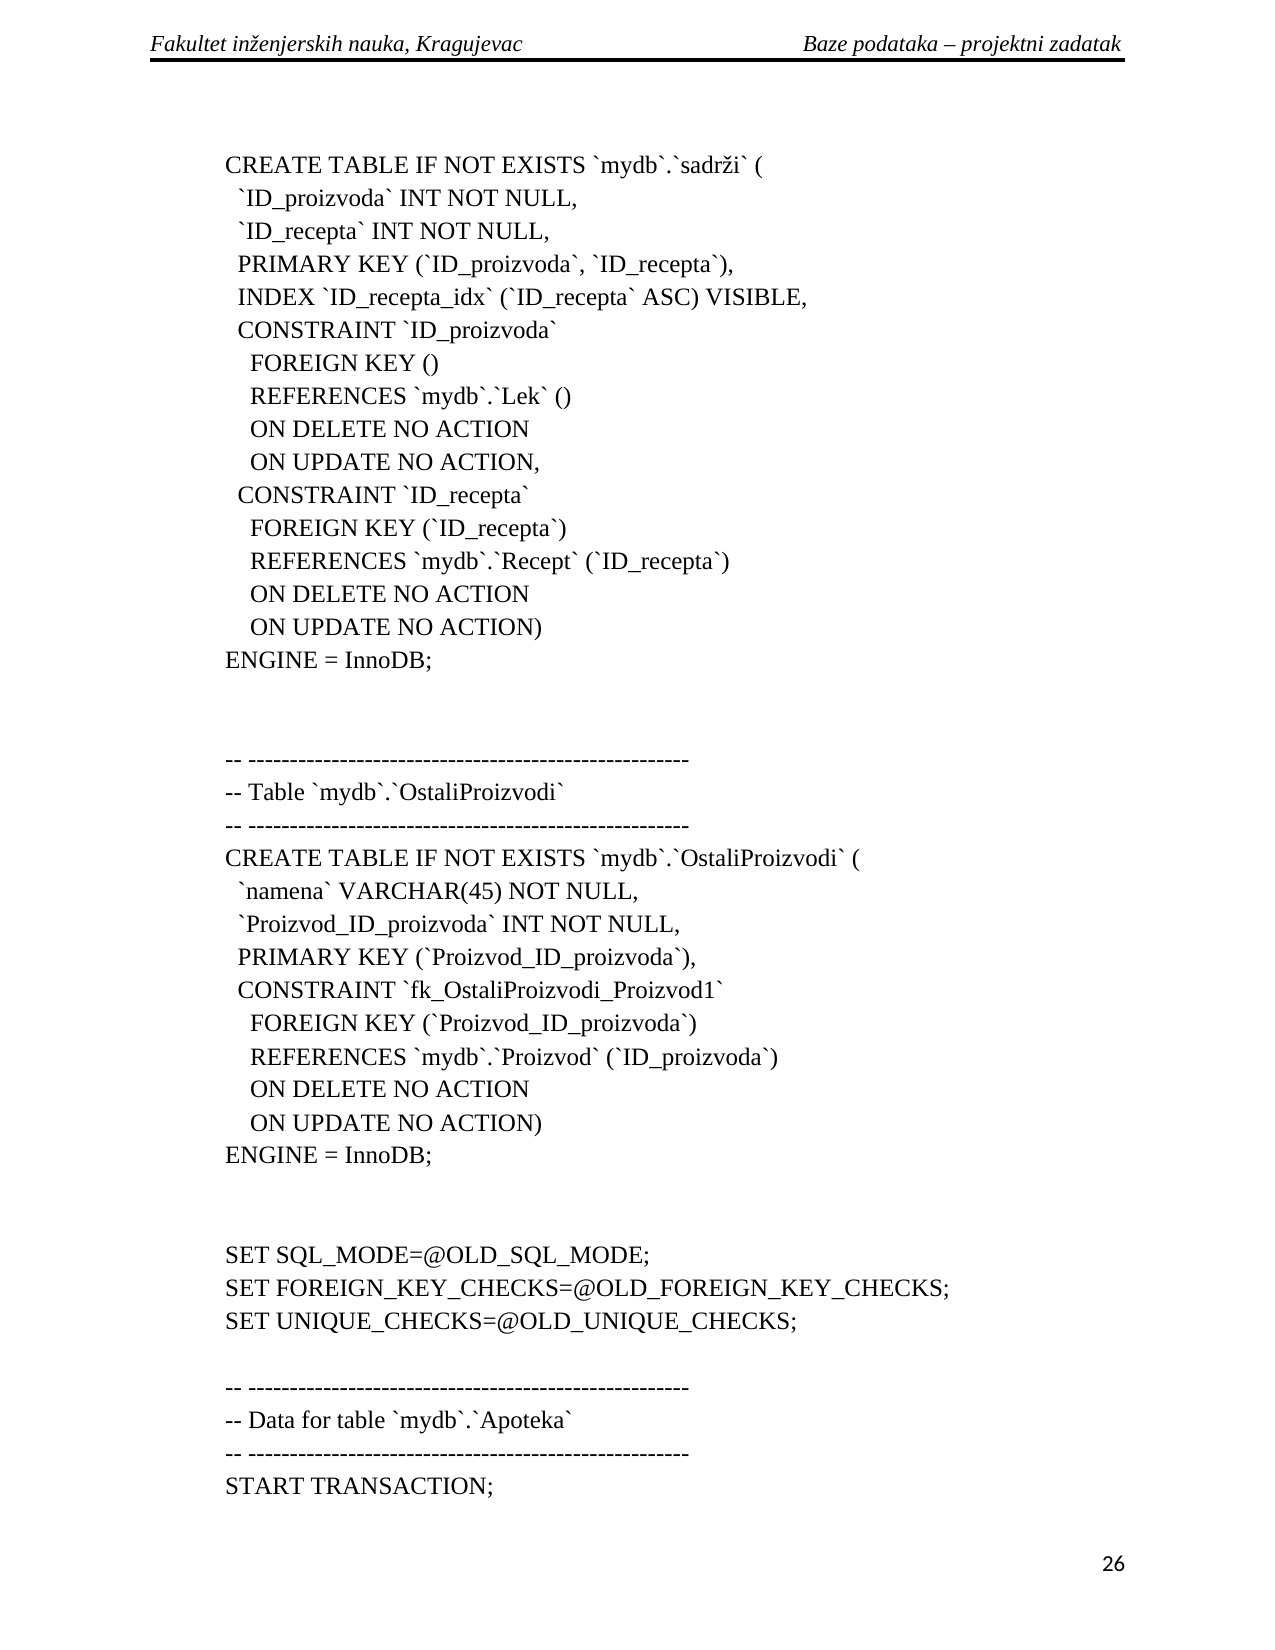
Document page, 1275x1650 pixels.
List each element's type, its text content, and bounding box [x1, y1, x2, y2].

list PRIMARY KEY (`Proizvod_ID_proizvoda`), [225, 942, 1125, 971]
list -- ----------------------------------------------------- [225, 1438, 1125, 1467]
list ON DELETE NO ACTION [225, 414, 1125, 443]
list ENGINE = InnoDB; [225, 1141, 1125, 1169]
list ENGINE = InnoDB; [225, 645, 1125, 674]
list `ID_recepta` INT NOT NULL, [225, 216, 1125, 245]
list `namena` VARCHAR(45) NOT NULL, [225, 876, 1125, 905]
list -- ----------------------------------------------------- [225, 810, 1125, 839]
list REFERENCES `mydb`.`Proizvod` (`ID_proizvoda`) [225, 1042, 1125, 1070]
list `Proizvod_ID_proizvoda` INT NOT NULL, [225, 909, 1125, 938]
list ON UPDATE NO ACTION) [225, 1108, 1125, 1136]
list `ID_proizvoda` INT NOT NULL, [225, 183, 1125, 212]
list CONSTRAINT `fk_OstaliProizvodi_Proizvod1` [225, 976, 1125, 1004]
list CREATE TABLE IF NOT EXISTS `mydb`.`sadrži` ( [225, 150, 1125, 179]
list START TRANSACTION; [225, 1471, 1125, 1499]
list CREATE TABLE IF NOT EXISTS `mydb`.`OstaliProizvodi` ( [225, 843, 1125, 872]
list ON DELETE NO ACTION [225, 1074, 1125, 1103]
list SET FOREIGN_KEY_CHECKS=@OLD_FOREIGN_KEY_CHECKS; [225, 1273, 1125, 1301]
list CONSTRAINT `ID_recepta` [225, 480, 1125, 509]
list REFERENCES `mydb`.`Lek` () [225, 381, 1125, 410]
list -- Table `mydb`.`OstaliProizvodi` [225, 777, 1125, 806]
list CONSTRAINT `ID_proizvoda` [225, 315, 1125, 344]
list -- ----------------------------------------------------- [225, 1372, 1125, 1401]
list INDEX `ID_recepta_idx` (`ID_recepta` ASC) VISIBLE, [225, 282, 1125, 311]
list PRIMARY KEY (`ID_proizvoda`, `ID_recepta`), [225, 249, 1125, 278]
list SET SQL_MODE=@OLD_SQL_MODE; [225, 1240, 1125, 1268]
list -- ----------------------------------------------------- [225, 744, 1125, 773]
list FOREIGN KEY (`Proizvod_ID_proizvoda`) [225, 1008, 1125, 1037]
list FOREIGN KEY (`ID_recepta`) [225, 513, 1125, 542]
list SET UNIQUE_CHECKS=@OLD_UNIQUE_CHECKS; [225, 1306, 1125, 1334]
list -- Data for table `mydb`.`Apoteka` [225, 1405, 1125, 1433]
list REFERENCES `mydb`.`Recept` (`ID_recepta`) [225, 546, 1125, 575]
list ON DELETE NO ACTION [225, 579, 1125, 608]
list FOREIGN KEY () [225, 348, 1125, 377]
list ON UPDATE NO ACTION) [225, 612, 1125, 641]
list ON UPDATE NO ACTION, [225, 447, 1125, 476]
